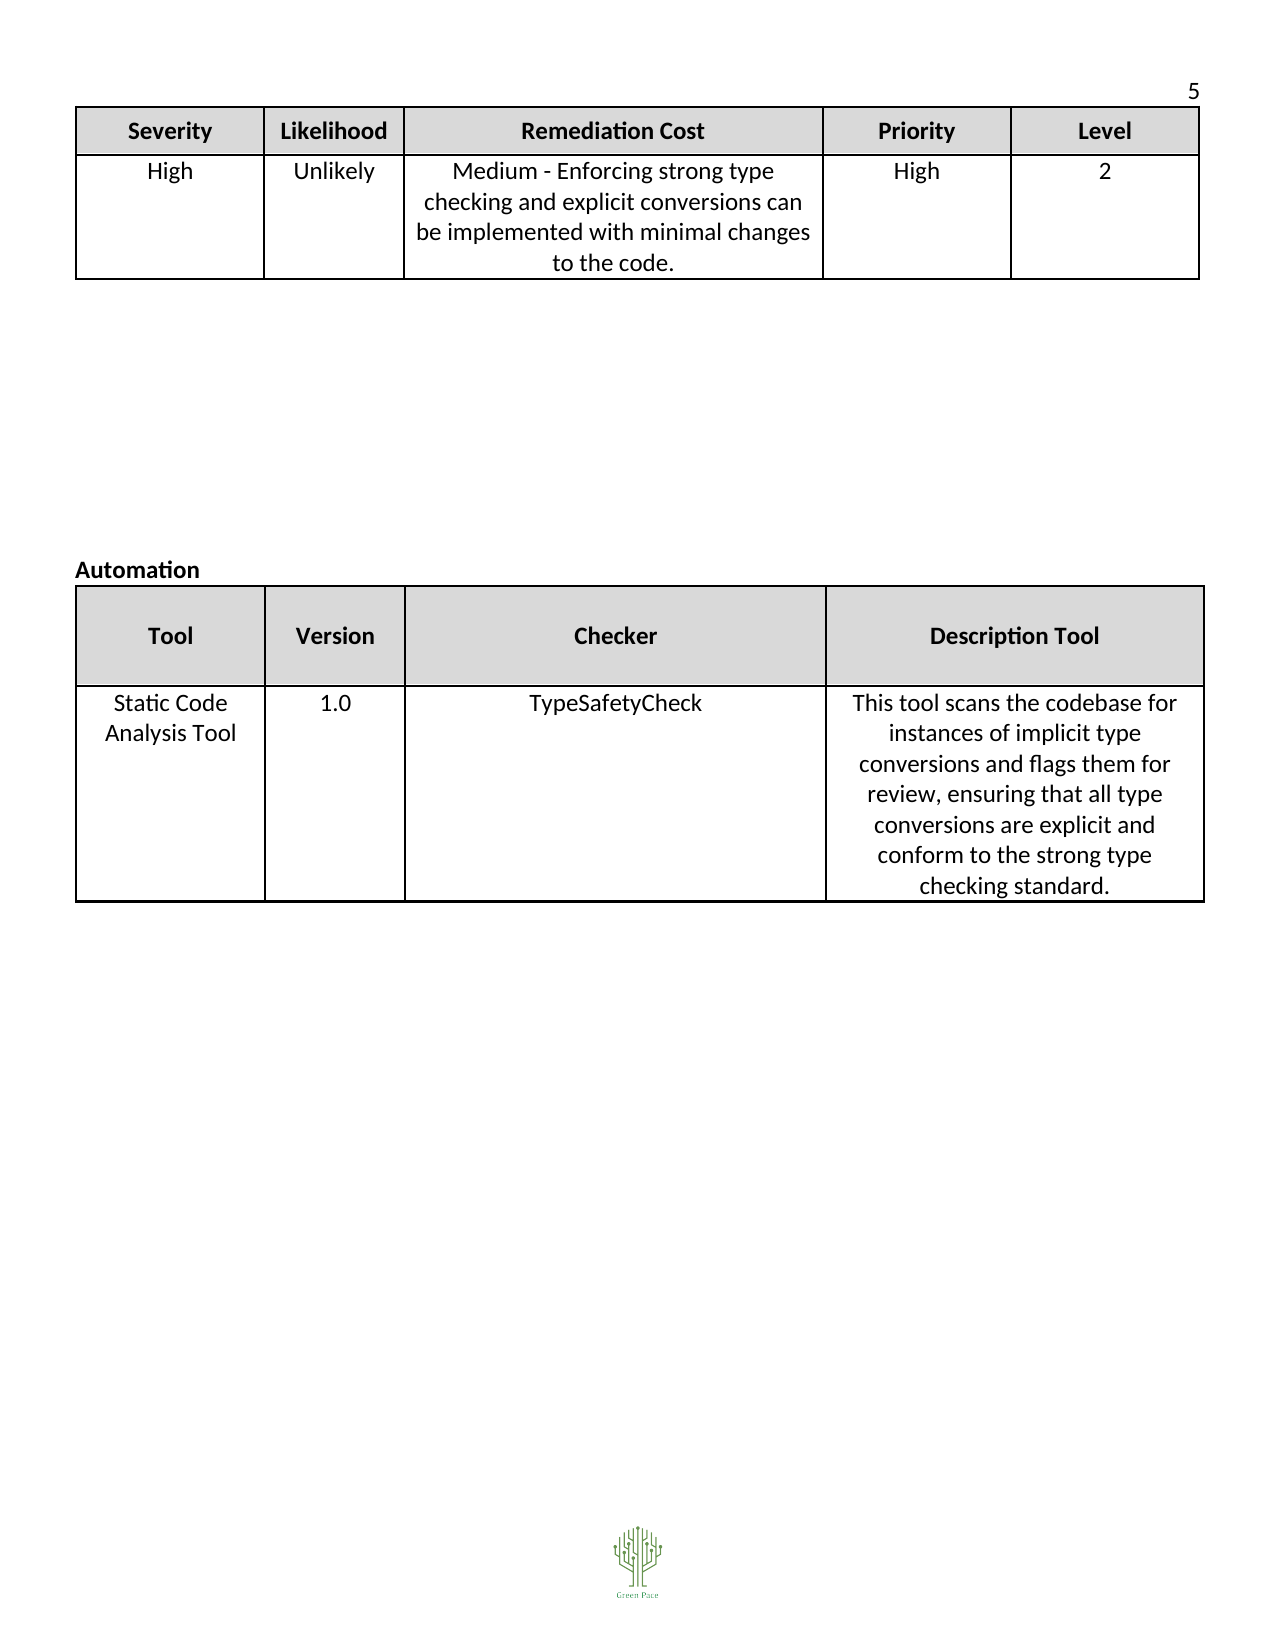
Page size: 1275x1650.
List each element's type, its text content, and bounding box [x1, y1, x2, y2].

table_header Remediation Cost [405, 108, 822, 153]
table_cell 1.0 [266, 687, 404, 900]
table_cell TypeSafetyCheck [406, 687, 825, 900]
table_cell Static Code Analysis Tool [77, 687, 264, 900]
table_cell This tool scans the codebase for instances of implicit type conversions and flags them for review, ensuring that all type conversions are explicit and conform to the strong type checking standard. [827, 687, 1203, 900]
table_cell High [824, 156, 1010, 278]
table_header Description Tool [827, 587, 1203, 684]
table_cell Unlikely [265, 156, 403, 278]
table_cell High [77, 156, 263, 278]
table_cell Medium - Enforcing strong type checking and explicit conversions can be implemented with minimal changes to the code. [405, 156, 822, 278]
table_header Priority [824, 108, 1010, 153]
table_header Severity [77, 108, 263, 153]
table_cell 2 [1012, 156, 1198, 278]
table_header Level [1012, 108, 1198, 153]
picture [605, 1521, 670, 1606]
table_header Version [266, 587, 404, 684]
table_header Checker [406, 587, 825, 684]
text Automation [75, 554, 1200, 585]
table_header Tool [77, 587, 264, 684]
table_header Likelihood [265, 108, 403, 153]
